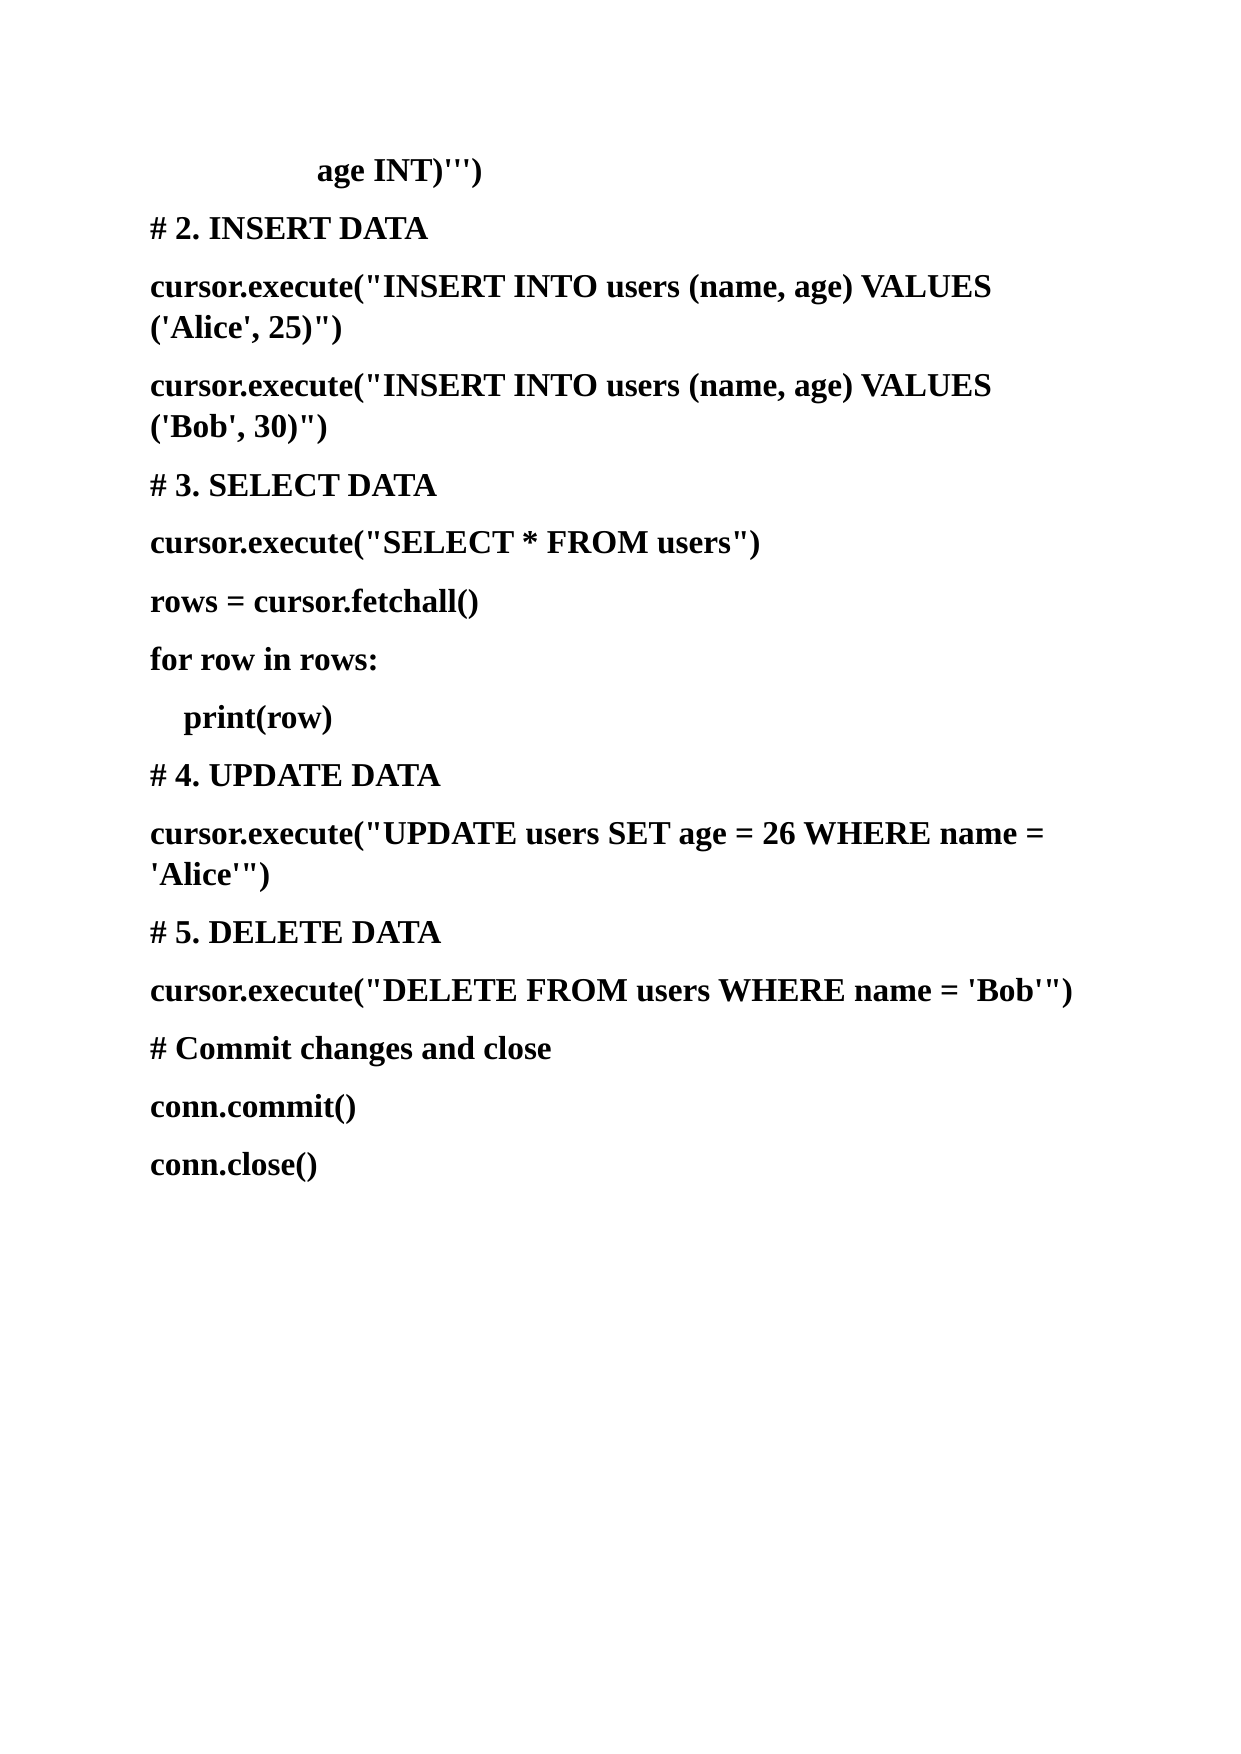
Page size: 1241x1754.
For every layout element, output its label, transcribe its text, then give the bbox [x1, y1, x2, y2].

text cursor.execute("INSERT INTO users (name, age) VALUES ('Bob', 30)") [150, 365, 1090, 445]
text cursor.execute("UPDATE users SET age = 26 WHERE name = 'Alice'") [150, 813, 1090, 893]
text # 3. SELECT DATA [150, 465, 1090, 503]
text # 2. INSERT DATA [150, 208, 1090, 246]
text conn.close() [150, 1144, 1090, 1183]
text for row in rows: [150, 639, 1090, 677]
text # 5. DELETE DATA [150, 912, 1090, 951]
text age INT)''') [150, 150, 1090, 188]
text cursor.execute("INSERT INTO users (name, age) VALUES ('Alice', 25)") [150, 266, 1090, 346]
text conn.commit() [150, 1086, 1090, 1125]
text print(row) [150, 697, 1090, 735]
text # 4. UPDATE DATA [150, 755, 1090, 793]
text # Commit changes and close [150, 1028, 1090, 1067]
text cursor.execute("DELETE FROM users WHERE name = 'Bob'") [150, 970, 1090, 1009]
text rows = cursor.fetchall() [150, 581, 1090, 619]
text cursor.execute("SELECT * FROM users") [150, 523, 1090, 561]
